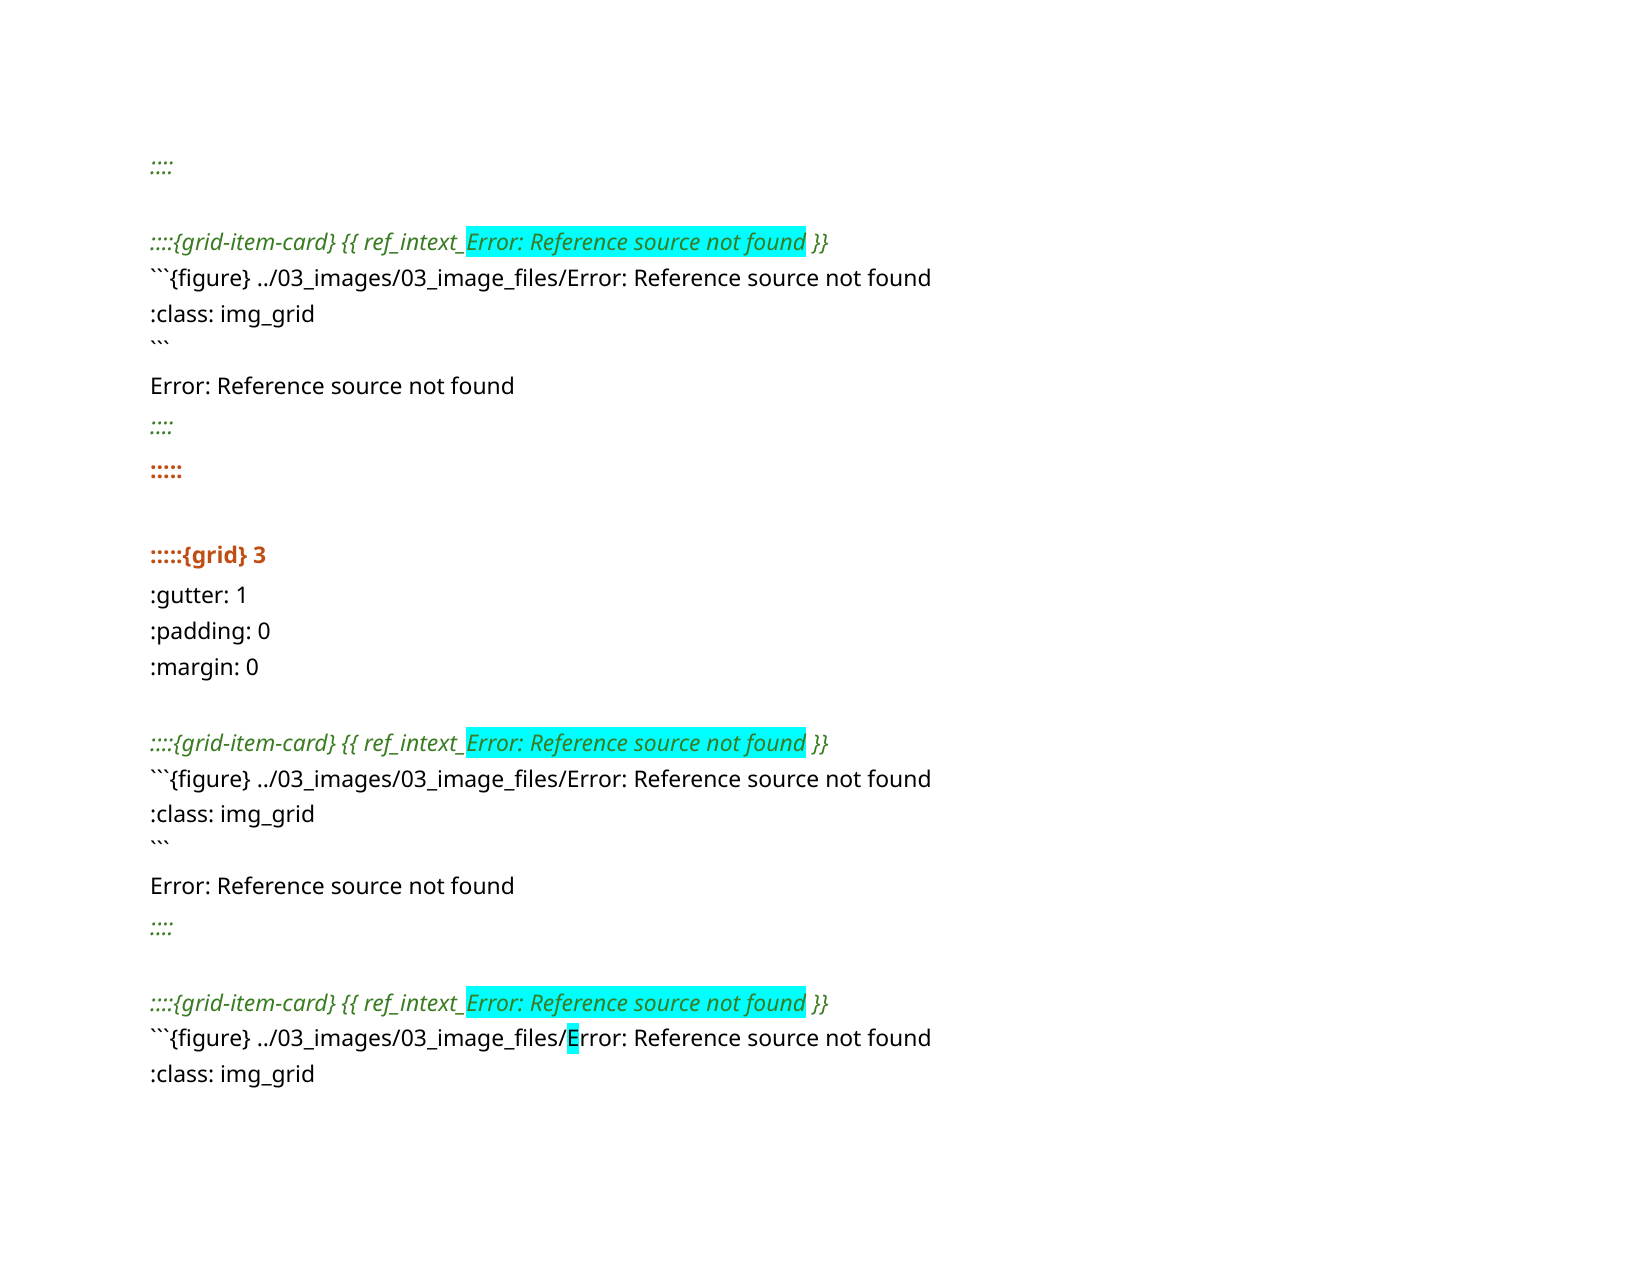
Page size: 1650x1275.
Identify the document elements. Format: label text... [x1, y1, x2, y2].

text :class: img_grid [150, 1058, 1500, 1089]
subtitle :::: [150, 150, 1500, 181]
text :gutter: 1 [150, 579, 1500, 610]
text :class: img_grid [150, 798, 1500, 830]
subtitle :::: [150, 910, 1500, 942]
text :padding: 0 [150, 614, 1500, 646]
subtitle :::::{grid} 3 [150, 538, 1500, 570]
subtitle ::::: [150, 454, 1500, 485]
text :class: img_grid [150, 298, 1500, 329]
text ``` [150, 334, 1500, 365]
text :margin: 0 [150, 651, 1500, 682]
subtitle :::: [150, 410, 1500, 441]
text ``` [150, 834, 1500, 866]
